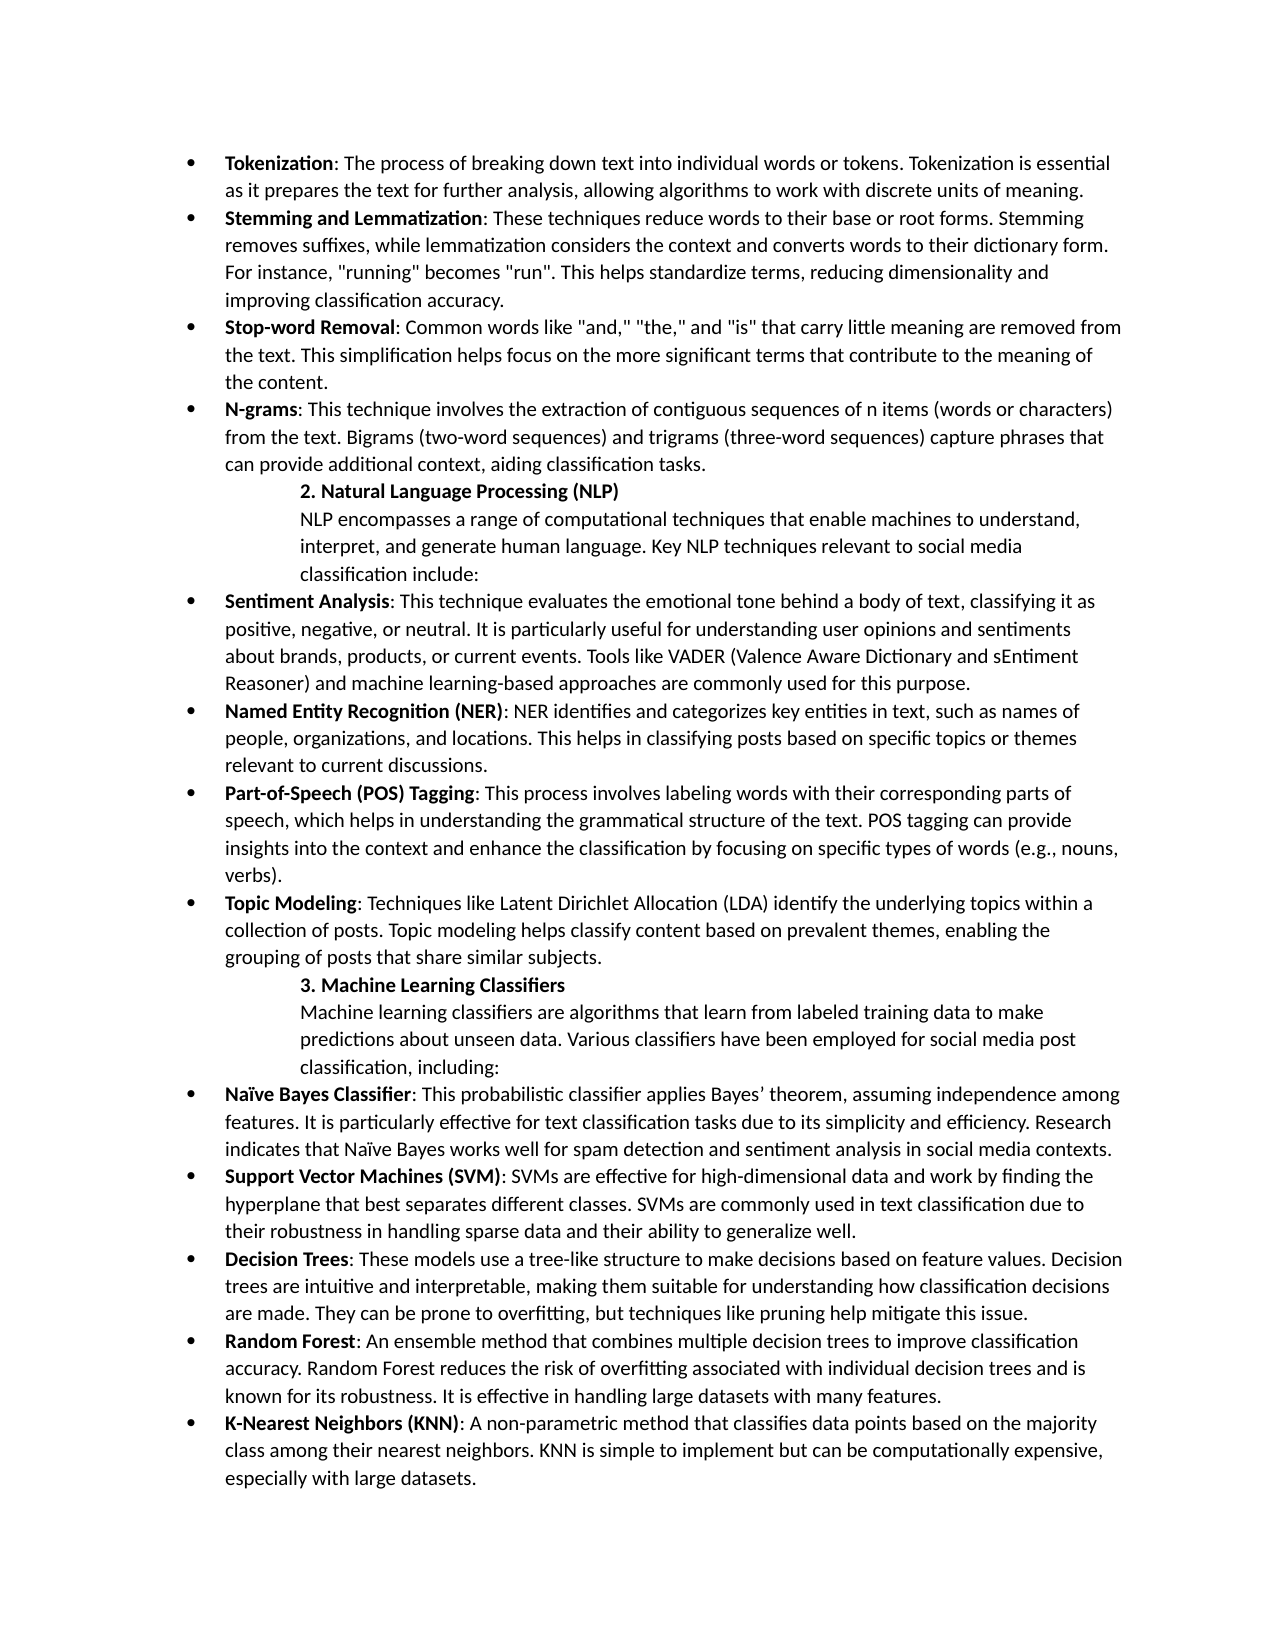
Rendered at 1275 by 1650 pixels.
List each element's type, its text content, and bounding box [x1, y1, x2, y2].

list Named Entity Recognition (NER): NER identifies and categorizes key entities in text, such as names of people, organizations, and locations. This helps in classifying posts based on specific topics or themes relevant to current discussions. [187, 698, 1125, 778]
list N-grams: This technique involves the extraction of contiguous sequences of n items (words or characters) from the text. Bigrams (two-word sequences) and trigrams (three-word sequences) capture phrases that can provide additional context, aiding classification tasks. [187, 397, 1125, 477]
list Stemming and Lemmatization: These techniques reduce words to their base or root forms. Stemming removes suffixes, while lemmatization considers the context and converts words to their dictionary form. For instance, "running" becomes "run". This helps standardize terms, reducing dimensionality and improving classification accuracy. [187, 205, 1125, 312]
list Decision Trees: These models use a tree-like structure to make decisions based on feature values. Decision trees are intuitive and interpretable, making them suitable for understanding how classification decisions are made. They can be prone to overfitting, but techniques like pruning help mitigate this issue. [187, 1246, 1125, 1326]
list Support Vector Machines (SVM): SVMs are effective for high-dimensional data and work by finding the hyperplane that best separates different classes. SVMs are commonly used in text classification due to their robustness in handling sparse data and their ability to generalize well. [187, 1164, 1125, 1244]
list K-Nearest Neighbors (KNN): A non-parametric method that classifies data points based on the majority class among their nearest neighbors. KNN is simple to implement but can be computationally expensive, especially with large datasets. [187, 1410, 1125, 1490]
list 2. Natural Language Processing (NLP) [300, 479, 1125, 504]
list Random Forest: An ensemble method that combines multiple decision trees to improve classification accuracy. Random Forest reduces the risk of overfitting associated with individual decision trees and is known for its robustness. It is effective in handling large datasets with many features. [187, 1328, 1125, 1408]
list Machine learning classifiers are algorithms that learn from labeled training data to make predictions about unseen data. Various classifiers have been employed for social media post classification, including: [300, 999, 1125, 1079]
list 3. Machine Learning Classifiers [300, 972, 1125, 997]
list Tokenization: The process of breaking down text into individual words or tokens. Tokenization is essential as it prepares the text for further analysis, allowing algorithms to work with discrete units of meaning. [187, 150, 1125, 203]
list Sentiment Analysis: This technique evaluates the emotional tone behind a body of text, classifying it as positive, negative, or neutral. It is particularly useful for understanding user opinions and sentiments about brands, products, or current events. Tools like VADER (Valence Aware Dictionary and sEntiment Reasoner) and machine learning-based approaches are commonly used for this purpose. [187, 588, 1125, 696]
list Stop-word Removal: Common words like "and," "the," and "is" that carry little meaning are removed from the text. This simplification helps focus on the more significant terms that contribute to the meaning of the content. [187, 314, 1125, 394]
list Topic Modeling: Techniques like Latent Dirichlet Allocation (LDA) identify the underlying topics within a collection of posts. Topic modeling helps classify content based on prevalent themes, enabling the grouping of posts that share similar subjects. [187, 890, 1125, 970]
list Naïve Bayes Classifier: This probabilistic classifier applies Bayes’ theorem, assuming independence among features. It is particularly effective for text classification tasks due to its simplicity and efficiency. Research indicates that Naïve Bayes works well for spam detection and sentiment analysis in social media contexts. [187, 1081, 1125, 1162]
list NLP encompasses a range of computational techniques that enable machines to understand, interpret, and generate human language. Key NLP techniques relevant to social media classification include: [300, 506, 1125, 586]
list Part-of-Speech (POS) Tagging: This process involves labeling words with their corresponding parts of speech, which helps in understanding the grammatical structure of the text. POS tagging can provide insights into the context and enhance the classification by focusing on specific types of words (e.g., nouns, verbs). [187, 780, 1125, 888]
